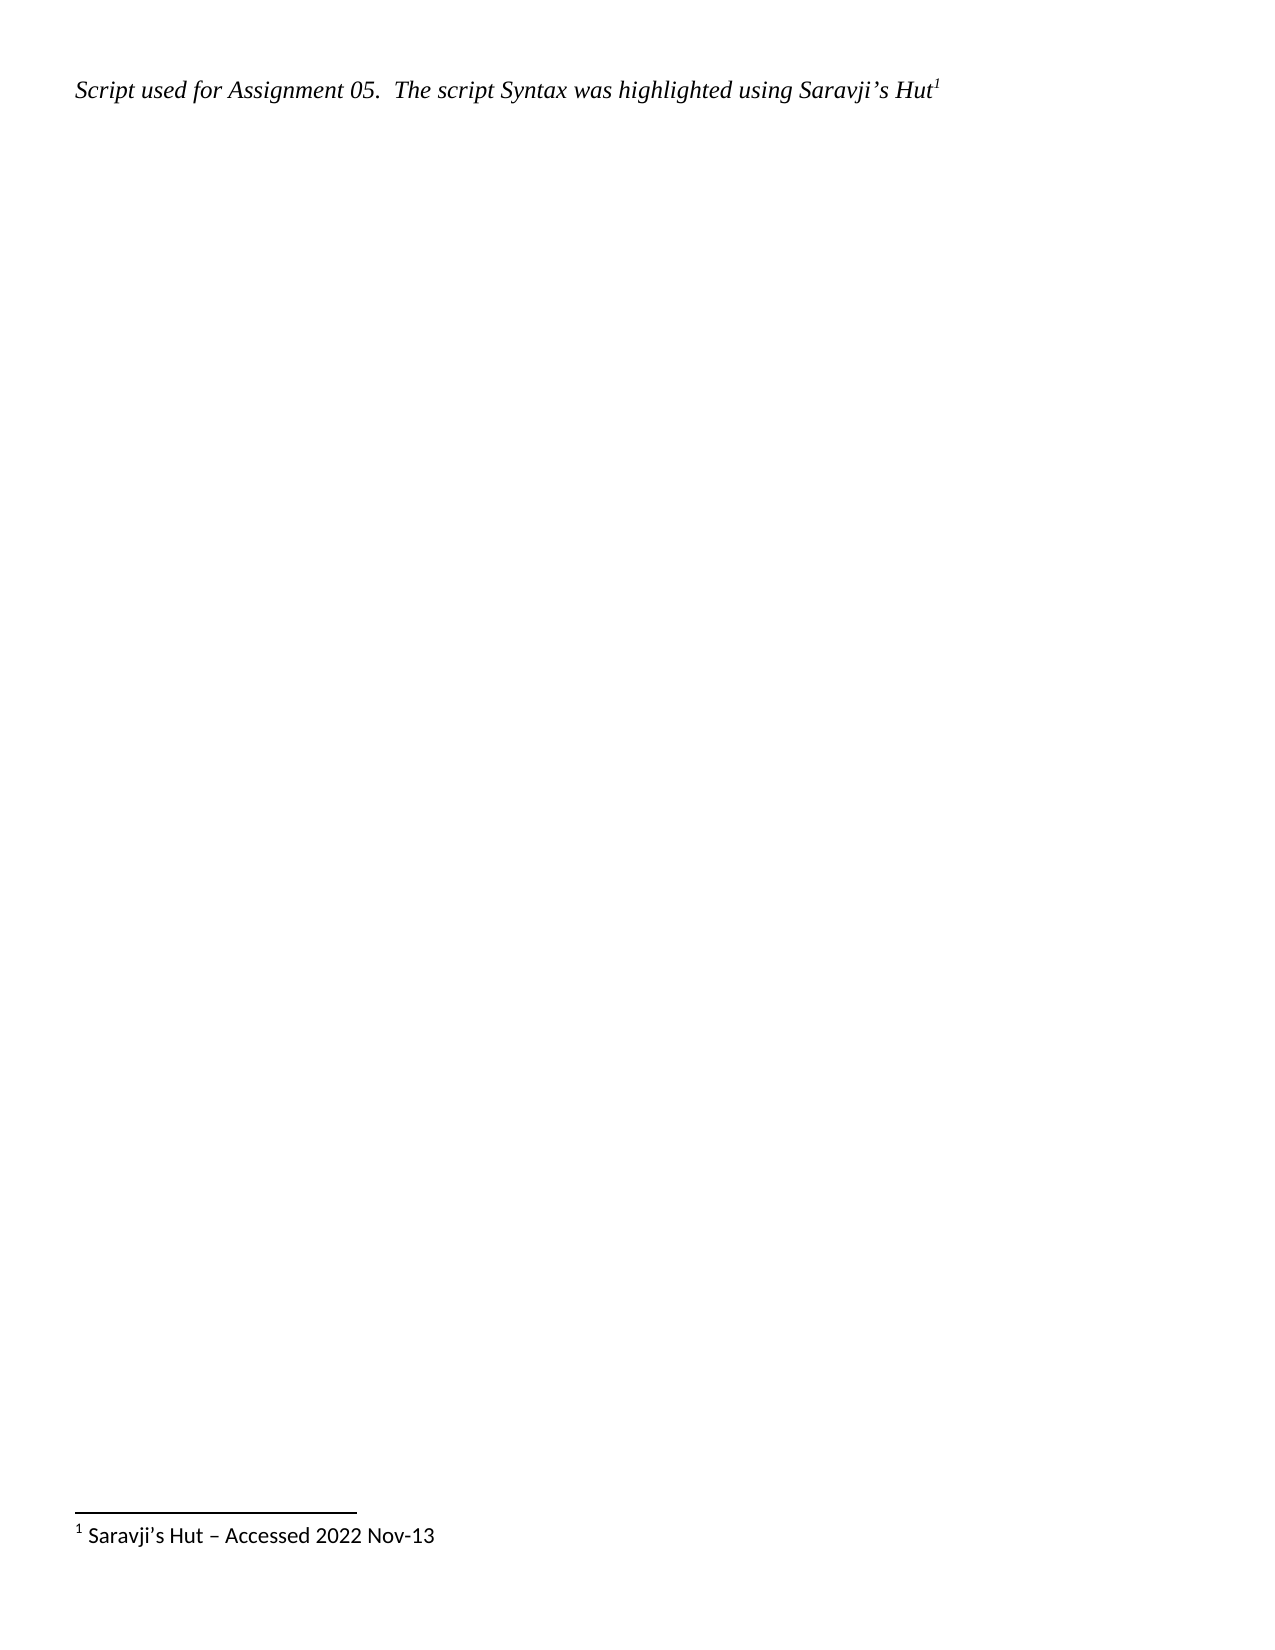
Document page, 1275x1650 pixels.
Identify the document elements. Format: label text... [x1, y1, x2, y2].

text Script used for Assignment 05. The script Syntax was highlighted using Saravji’s Hut [75, 75, 1200, 104]
